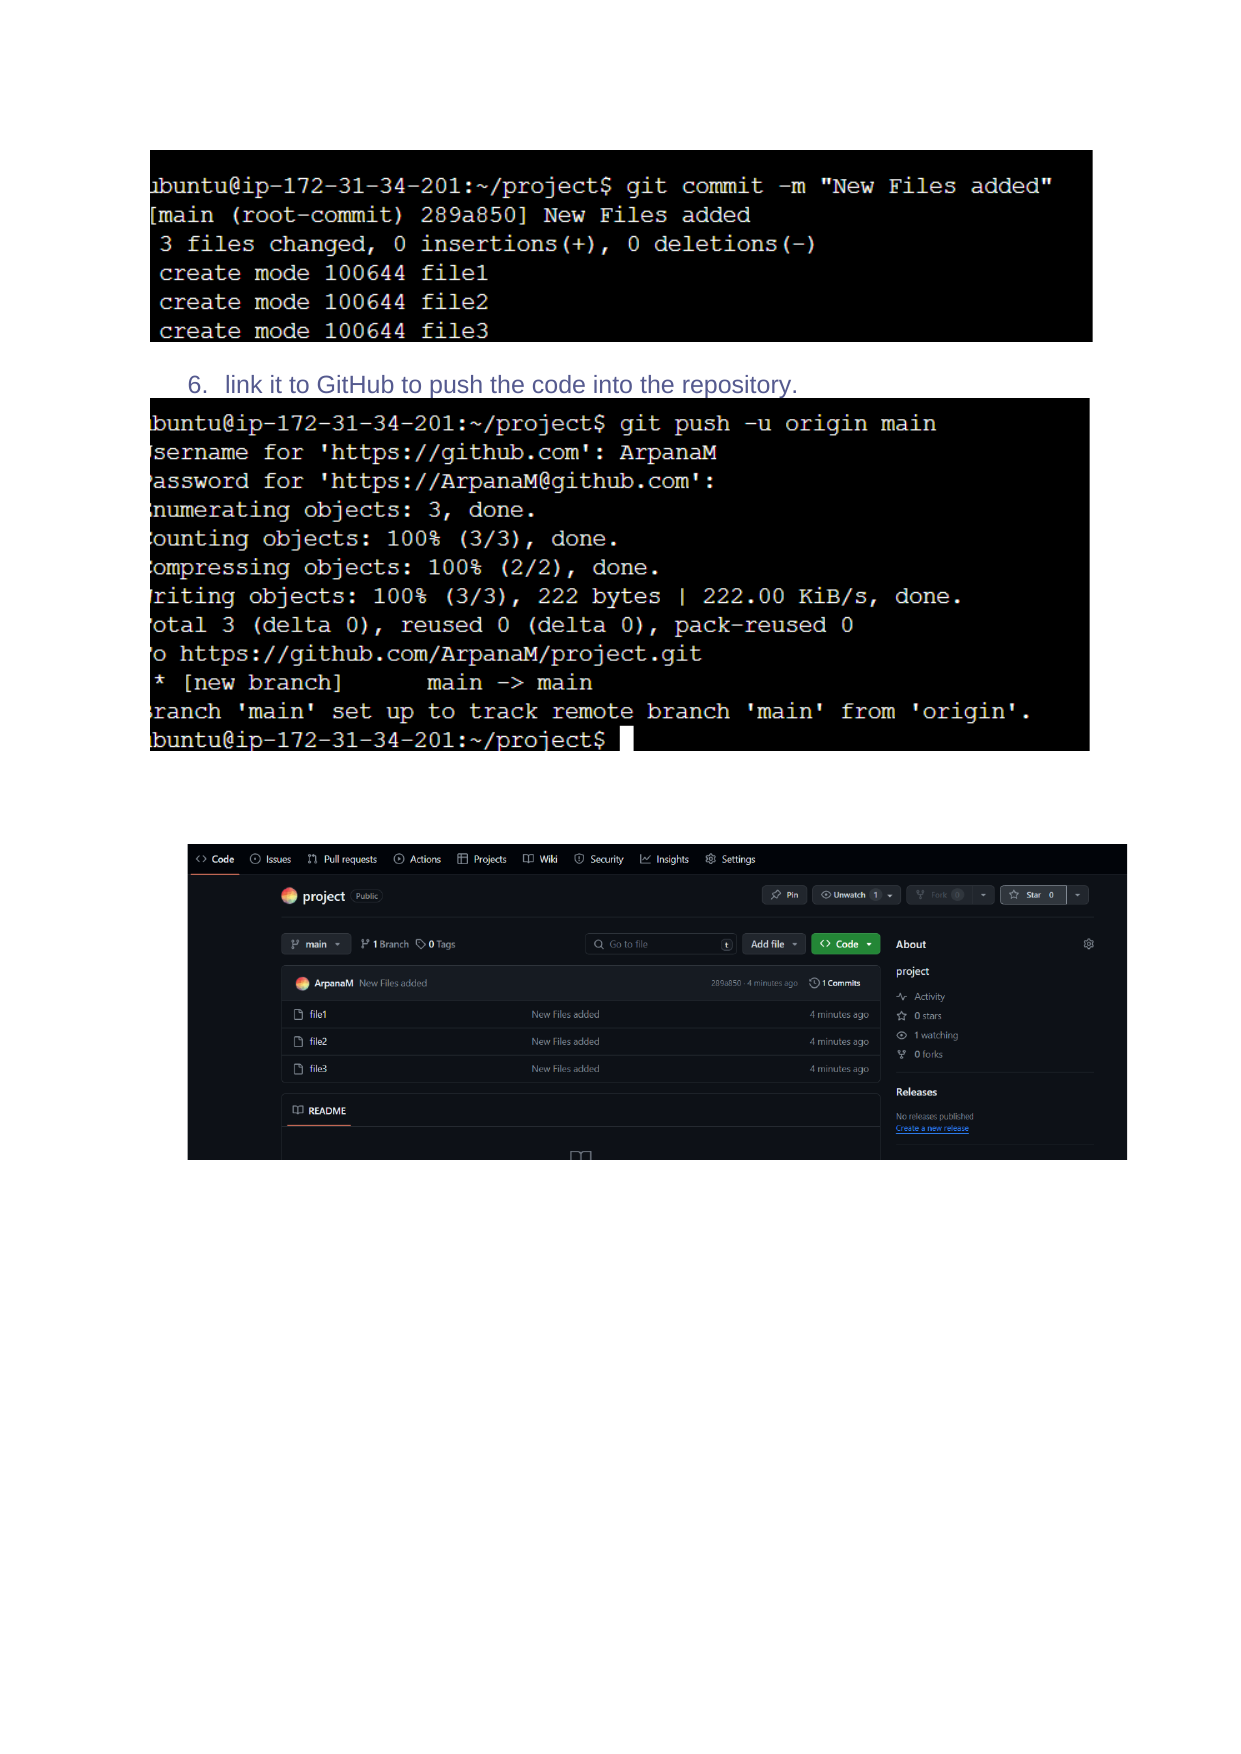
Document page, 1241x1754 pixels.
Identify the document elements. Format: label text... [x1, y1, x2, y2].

picture [150, 150, 1093, 342]
picture [150, 398, 1090, 751]
list link it to GitHub to push the code into the repository. [187, 370, 1090, 398]
picture [187, 844, 1128, 1160]
